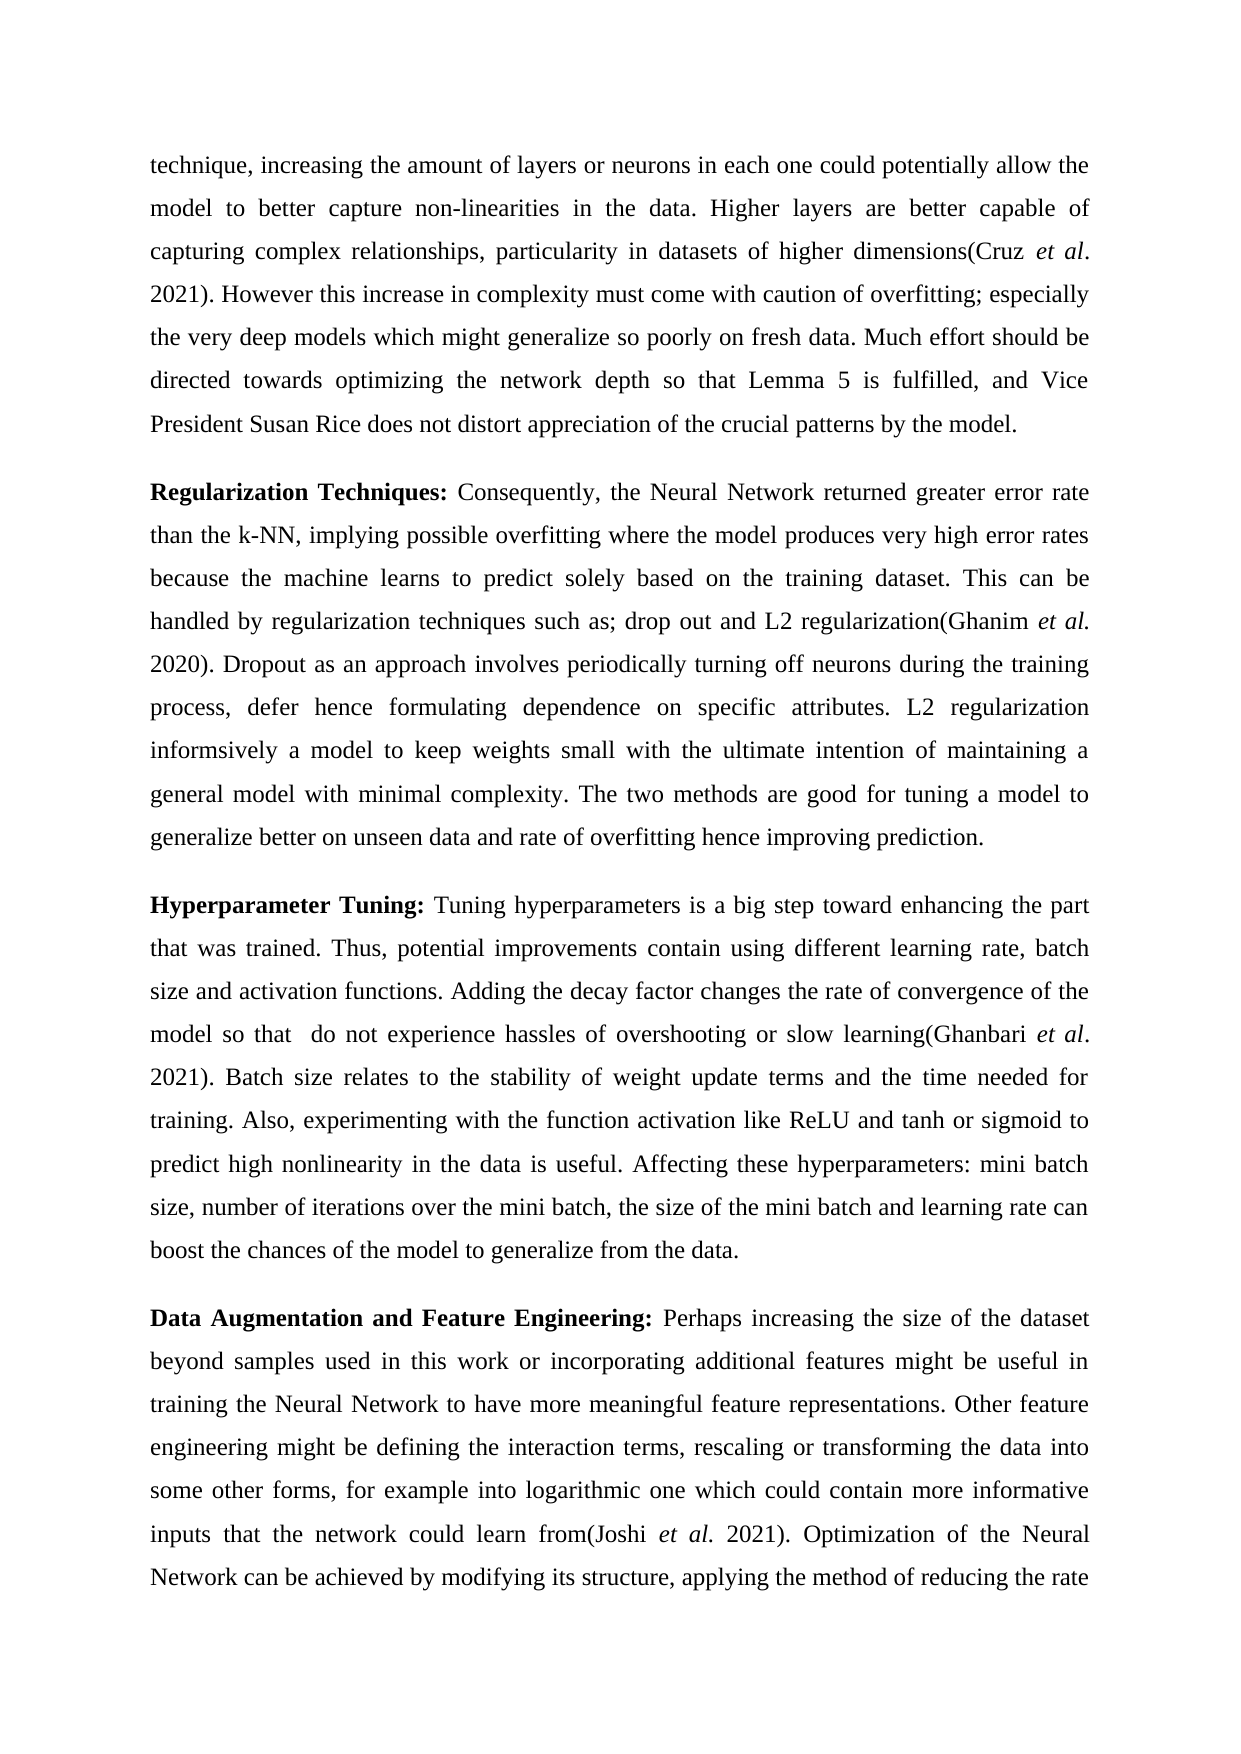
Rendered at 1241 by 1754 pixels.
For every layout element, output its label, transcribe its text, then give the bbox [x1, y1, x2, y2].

text Regularization Techniques: Consequently, the Neural Network returned greater error rate than the k-NN, implying possible overfitting where the model produces very high error rates because the machine learns to predict solely based on the training dataset. This can be handled by regularization techniques such as; drop out and L2 regularization(Ghanim et al. 2020). Dropout as an approach involves periodically turning off neurons during the training process, defer hence formulating dependence on specific attributes. L2 regularization informsively a model to keep weights small with the ultimate intention of maintaining a general model with minimal complexity. The two methods are good for tuning a model to generalize better on unseen data and rate of overfitting hence improving prediction. [150, 477, 1090, 851]
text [150, 150, 1090, 437]
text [150, 1303, 1090, 1591]
text Hyperparameter Tuning: Tuning hyperparameters is a big step toward enhancing the part that was trained. Thus, potential improvements contain using different learning rate, batch size and activation functions. Adding the decay factor changes the rate of convergence of the model so that do not experience hassles of overshooting or slow learning(Ghanbari et al. 2021). Batch size relates to the stability of weight update terms and the time needed for training. Also, experimenting with the function activation like ReLU and tanh or sigmoid to predict high nonlinearity in the data is useful. Affecting these hyperparameters: mini batch size, number of iterations over the mini batch, the size of the mini batch and learning rate can boost the chances of the model to generalize from the data. [150, 890, 1090, 1264]
